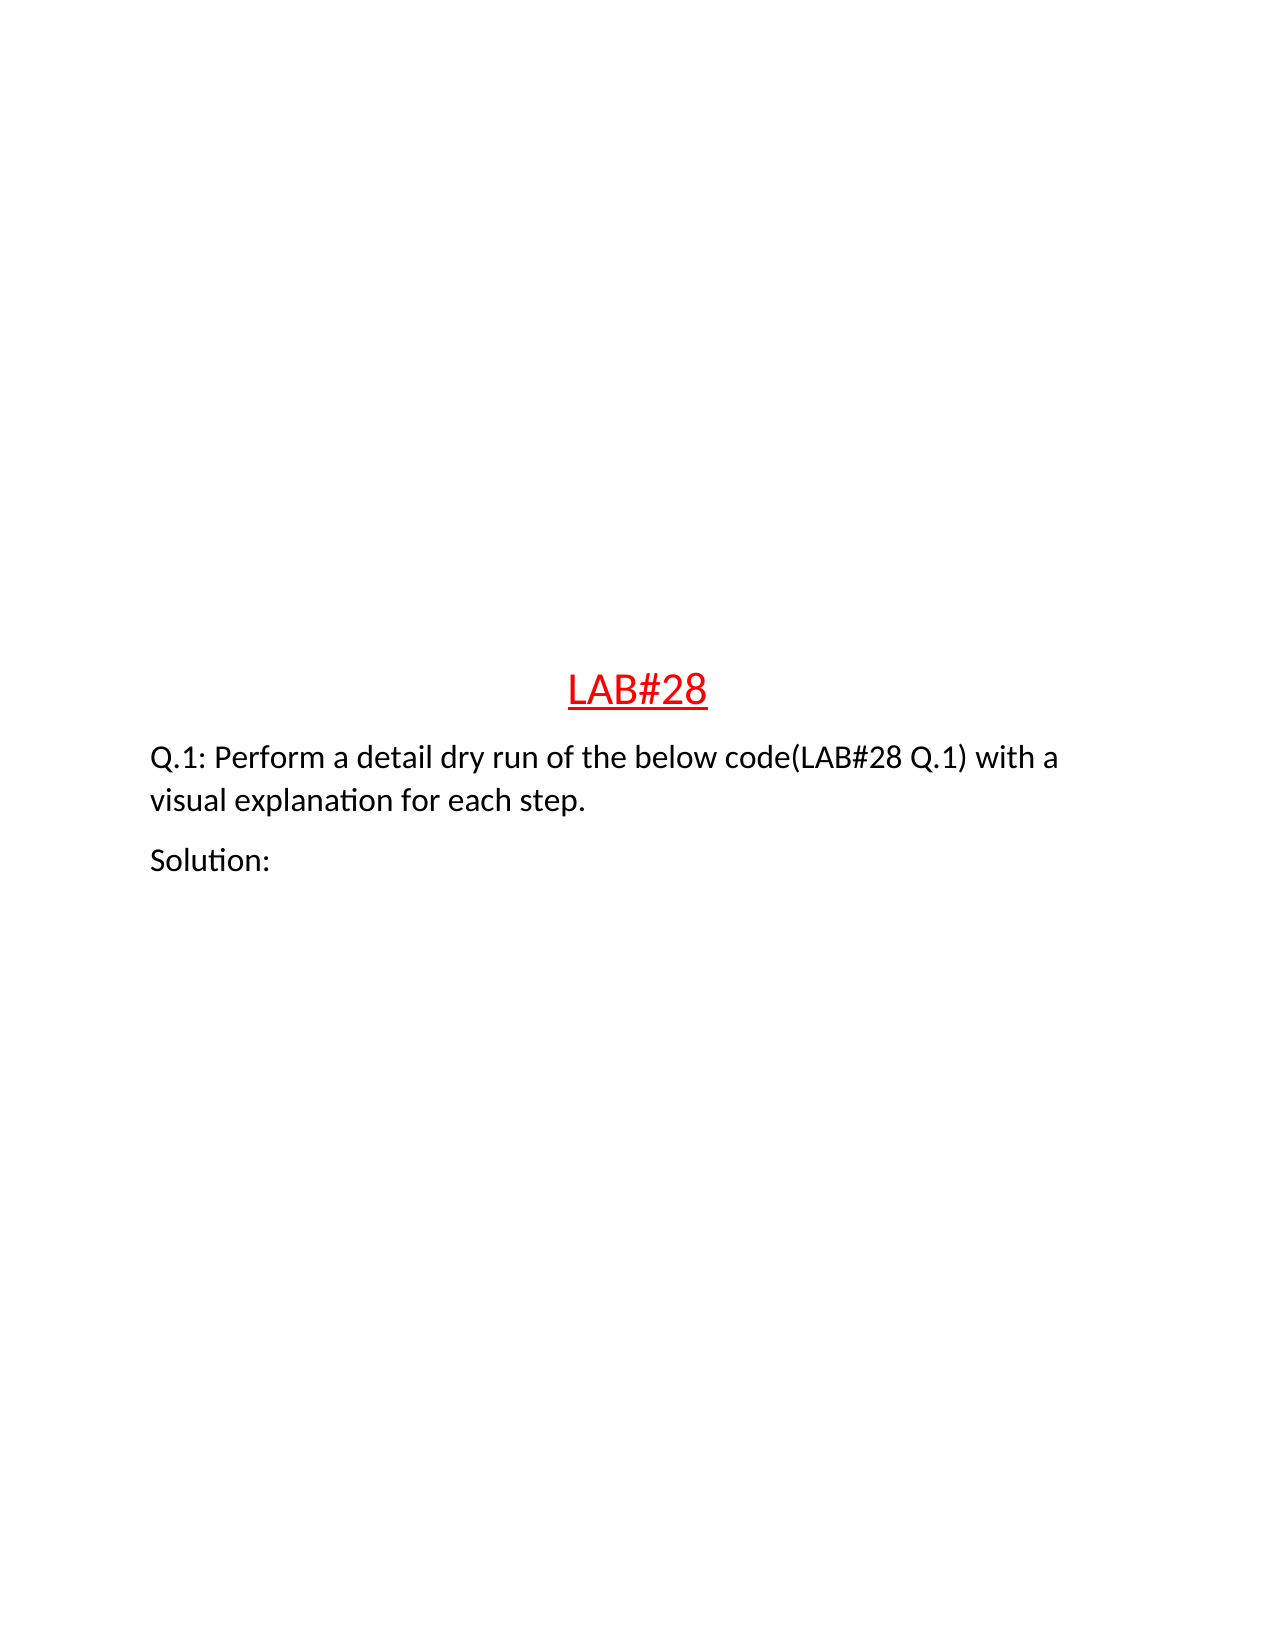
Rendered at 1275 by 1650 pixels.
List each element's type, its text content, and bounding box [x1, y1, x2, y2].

text LAB#28 [150, 660, 1125, 716]
text Q.1: Perform a detail dry run of the below code(LAB#28 Q.1) with a visual explanation for each step. [150, 736, 1125, 820]
text Solution: [150, 839, 1125, 879]
